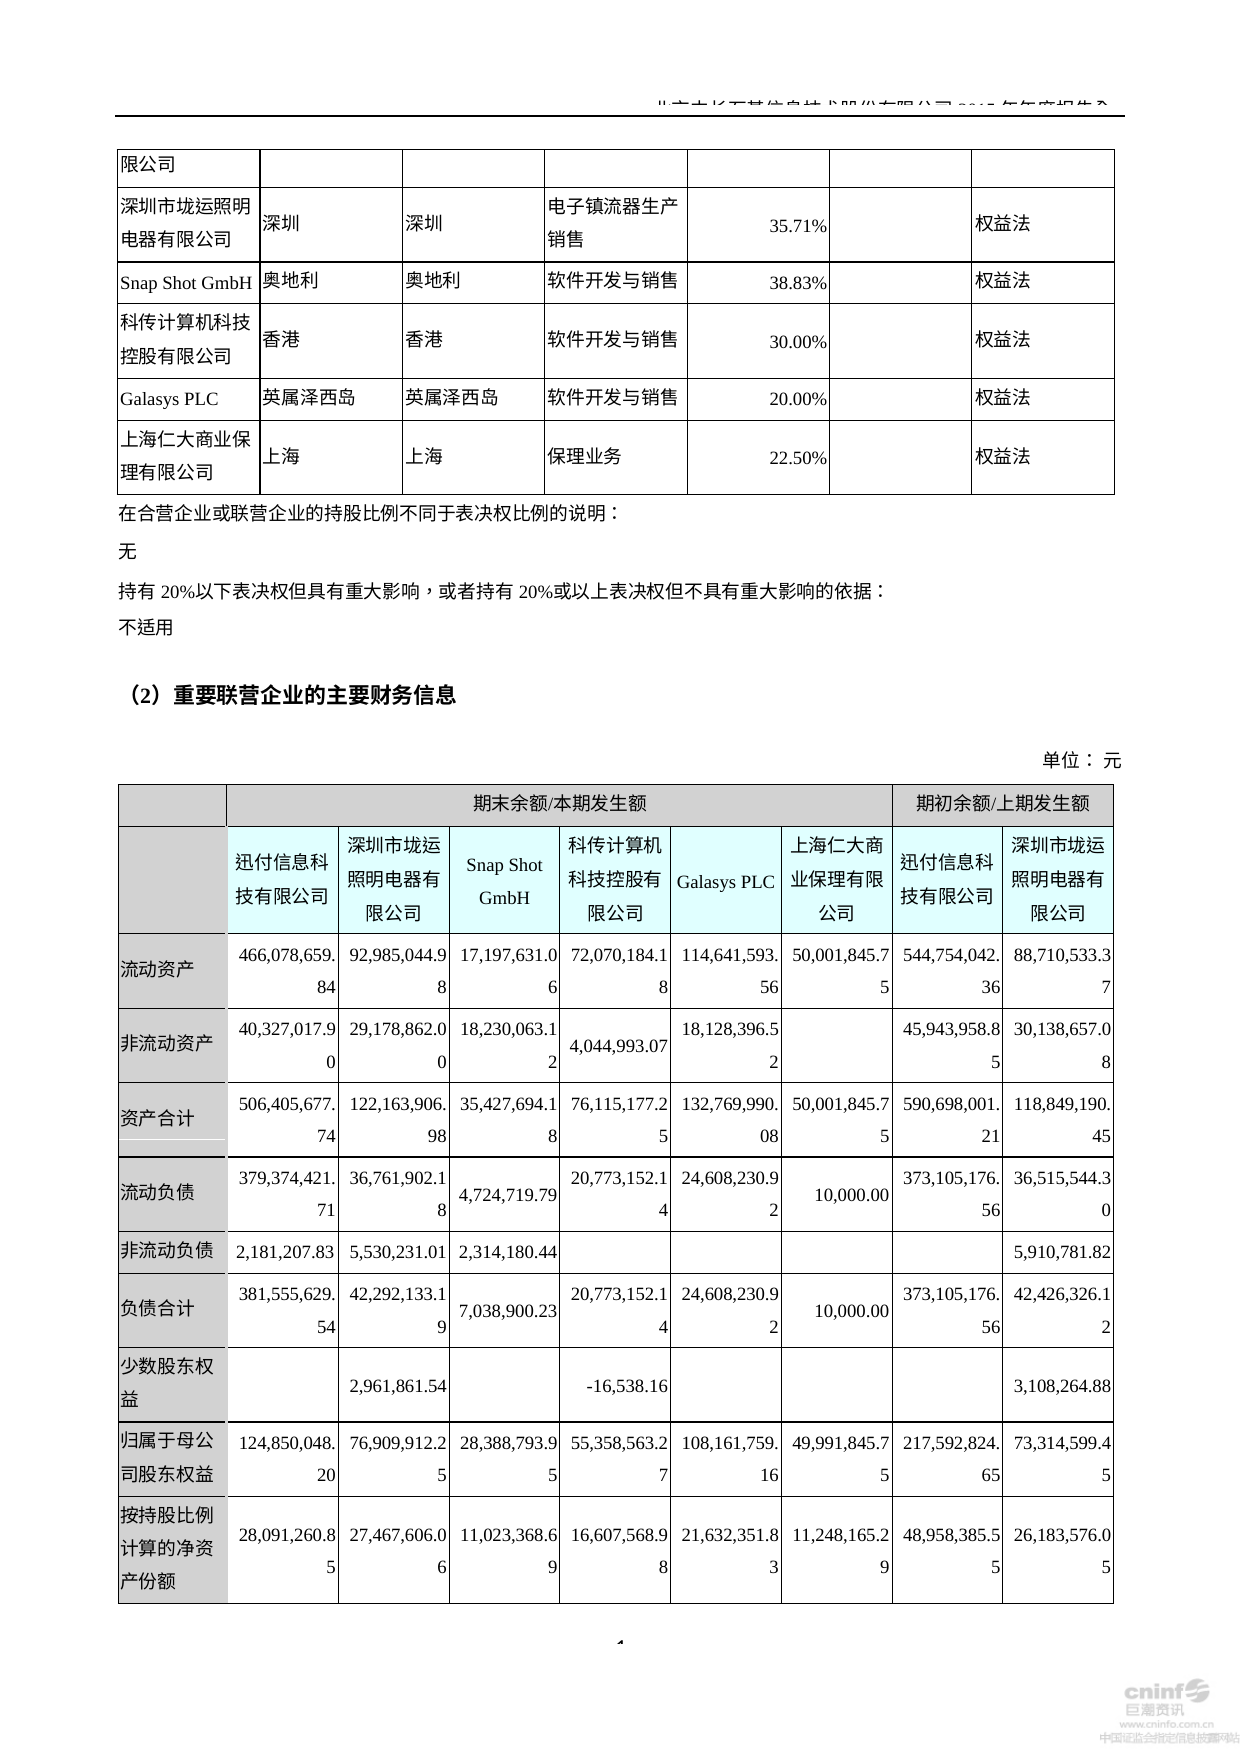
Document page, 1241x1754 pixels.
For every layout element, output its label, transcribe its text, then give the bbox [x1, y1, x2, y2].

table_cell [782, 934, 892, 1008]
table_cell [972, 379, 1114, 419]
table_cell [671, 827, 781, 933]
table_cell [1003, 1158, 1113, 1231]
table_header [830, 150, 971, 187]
picture [1099, 1673, 1241, 1754]
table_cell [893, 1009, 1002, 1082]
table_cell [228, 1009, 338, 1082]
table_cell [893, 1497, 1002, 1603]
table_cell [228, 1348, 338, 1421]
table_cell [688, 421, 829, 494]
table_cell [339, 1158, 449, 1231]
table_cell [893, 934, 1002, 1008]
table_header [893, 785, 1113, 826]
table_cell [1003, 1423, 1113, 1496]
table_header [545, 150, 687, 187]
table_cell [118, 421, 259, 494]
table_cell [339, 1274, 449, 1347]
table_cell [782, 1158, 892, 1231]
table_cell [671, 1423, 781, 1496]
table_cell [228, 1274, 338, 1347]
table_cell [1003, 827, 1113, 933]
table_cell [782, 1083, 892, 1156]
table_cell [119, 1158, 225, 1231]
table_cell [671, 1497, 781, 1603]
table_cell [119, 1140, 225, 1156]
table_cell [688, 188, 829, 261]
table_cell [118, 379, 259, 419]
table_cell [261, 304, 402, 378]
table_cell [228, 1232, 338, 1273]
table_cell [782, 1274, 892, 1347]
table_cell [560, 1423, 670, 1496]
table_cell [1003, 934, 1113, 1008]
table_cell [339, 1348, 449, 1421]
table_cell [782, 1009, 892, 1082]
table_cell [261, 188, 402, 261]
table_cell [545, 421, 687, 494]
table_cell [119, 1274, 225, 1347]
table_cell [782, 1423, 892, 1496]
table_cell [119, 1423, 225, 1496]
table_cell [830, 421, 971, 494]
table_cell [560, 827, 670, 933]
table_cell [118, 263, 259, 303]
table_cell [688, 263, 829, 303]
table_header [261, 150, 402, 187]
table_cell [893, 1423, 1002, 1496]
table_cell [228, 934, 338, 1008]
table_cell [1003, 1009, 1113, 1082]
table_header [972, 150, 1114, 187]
text 单位： 元 [102, 747, 1122, 773]
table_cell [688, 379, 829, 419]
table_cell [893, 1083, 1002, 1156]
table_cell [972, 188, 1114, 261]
text 在合营企业或联营企业的持股比例不同于表决权比例的说明： 无 [118, 500, 626, 563]
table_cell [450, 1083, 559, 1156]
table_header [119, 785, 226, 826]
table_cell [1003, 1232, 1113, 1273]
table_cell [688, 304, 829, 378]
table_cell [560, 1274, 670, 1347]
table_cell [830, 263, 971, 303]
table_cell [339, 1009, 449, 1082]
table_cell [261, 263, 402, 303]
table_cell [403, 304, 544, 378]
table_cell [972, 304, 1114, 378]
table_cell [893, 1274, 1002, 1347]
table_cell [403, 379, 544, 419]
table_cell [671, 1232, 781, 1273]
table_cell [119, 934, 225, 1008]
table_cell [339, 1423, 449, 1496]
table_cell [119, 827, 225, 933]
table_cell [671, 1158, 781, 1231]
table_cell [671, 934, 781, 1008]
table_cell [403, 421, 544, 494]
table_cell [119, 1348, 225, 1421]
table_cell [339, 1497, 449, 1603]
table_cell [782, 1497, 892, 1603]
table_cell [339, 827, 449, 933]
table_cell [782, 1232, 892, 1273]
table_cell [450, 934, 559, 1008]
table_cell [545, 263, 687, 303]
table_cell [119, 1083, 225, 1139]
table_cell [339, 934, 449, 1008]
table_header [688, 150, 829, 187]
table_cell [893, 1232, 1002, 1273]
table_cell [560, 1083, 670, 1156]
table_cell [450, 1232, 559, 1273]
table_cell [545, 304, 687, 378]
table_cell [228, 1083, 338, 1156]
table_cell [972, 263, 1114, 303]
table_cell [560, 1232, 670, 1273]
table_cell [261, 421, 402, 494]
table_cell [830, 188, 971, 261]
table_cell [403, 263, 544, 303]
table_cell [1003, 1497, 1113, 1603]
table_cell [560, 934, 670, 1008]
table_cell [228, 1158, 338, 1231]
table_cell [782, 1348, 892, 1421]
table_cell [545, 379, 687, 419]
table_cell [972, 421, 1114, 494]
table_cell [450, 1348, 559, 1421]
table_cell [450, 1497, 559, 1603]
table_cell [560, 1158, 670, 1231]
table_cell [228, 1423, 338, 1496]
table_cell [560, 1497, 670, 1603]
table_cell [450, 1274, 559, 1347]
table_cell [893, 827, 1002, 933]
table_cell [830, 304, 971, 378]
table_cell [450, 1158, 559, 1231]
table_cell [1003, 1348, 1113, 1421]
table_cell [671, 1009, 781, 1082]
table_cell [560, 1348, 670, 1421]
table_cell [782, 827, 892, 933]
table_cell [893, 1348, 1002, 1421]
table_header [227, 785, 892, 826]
text 持有 20%以下表决权但具有重大影响，或者持有 20%或以上表决权但不具有重大影响的依据： 不适用 [118, 579, 892, 640]
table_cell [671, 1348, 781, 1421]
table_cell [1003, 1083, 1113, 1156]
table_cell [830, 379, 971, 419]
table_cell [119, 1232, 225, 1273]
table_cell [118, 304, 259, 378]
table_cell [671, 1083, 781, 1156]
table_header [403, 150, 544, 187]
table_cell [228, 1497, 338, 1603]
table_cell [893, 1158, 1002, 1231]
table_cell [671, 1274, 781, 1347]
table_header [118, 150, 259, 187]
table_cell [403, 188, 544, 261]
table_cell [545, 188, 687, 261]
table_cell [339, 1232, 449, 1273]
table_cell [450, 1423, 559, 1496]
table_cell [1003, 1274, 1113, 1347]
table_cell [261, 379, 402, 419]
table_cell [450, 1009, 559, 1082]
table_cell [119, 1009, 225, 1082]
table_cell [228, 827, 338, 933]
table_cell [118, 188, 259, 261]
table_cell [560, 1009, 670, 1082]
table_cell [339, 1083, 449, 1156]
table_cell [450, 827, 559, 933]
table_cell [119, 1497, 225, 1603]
subtitle （2）重要联营企业的主要财务信息 [118, 680, 1240, 710]
